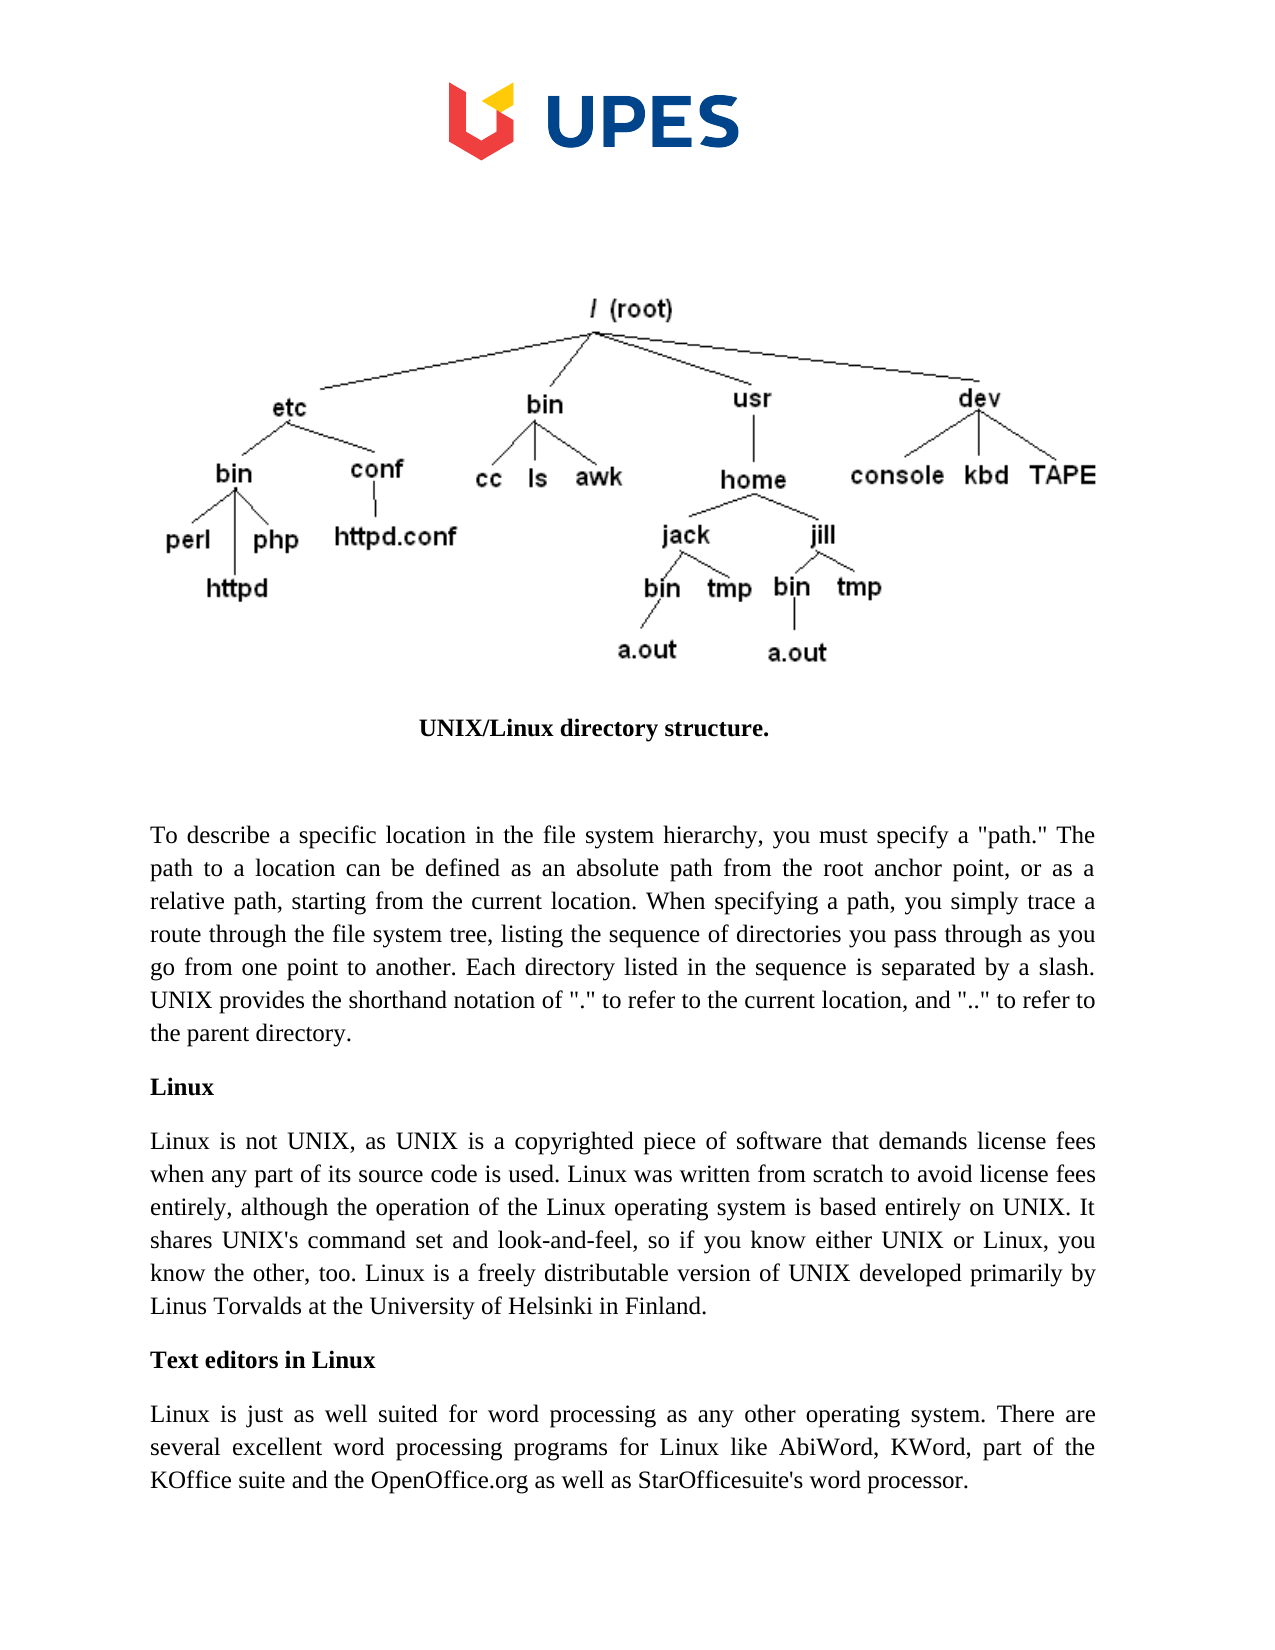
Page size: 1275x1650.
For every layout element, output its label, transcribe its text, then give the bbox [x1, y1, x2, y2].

text Text editors in Linux [150, 1345, 1097, 1374]
text Linux is not UNIX, as UNIX is a copyrighted piece of software that demands license fees when any part of its source code is used. Linux was written from scratch to avoid license fees entirely, although the operation of the Linux operating system is based entirely on UNIX. It shares UNIX's command set and look-and-feel, so if you know either UNIX or Linux, you know the other, too. Linux is a freely distributable version of UNIX developed primarily by Linus Torvalds at the University of Helsinki in Finland. [150, 1126, 1097, 1320]
text Linux [150, 1072, 1097, 1101]
text UNIX/Linux directory structure. [150, 713, 1097, 741]
text Linux is just as well suited for word processing as any other operating system. There are several excellent word processing programs for Linux like AbiWord, KWord, part of the KOffice suite and the OpenOffice.org as well as StarOfficesuite's word processor. [150, 1399, 1097, 1494]
text To describe a specific location in the file system hierarchy, you must specify a "path." The path to a location can be defined as an absolute path from the root anchor point, or as a relative path, starting from the current location. When specifying a path, you simply trace a route through the file system tree, listing the sequence of directories you pass through as you go from one point to another. Each directory listed in the sequence is separated by a slash. UNIX provides the shorthand notation of "." to refer to the current location, and ".." to refer to the parent directory. [150, 820, 1097, 1047]
picture [435, 75, 752, 168]
